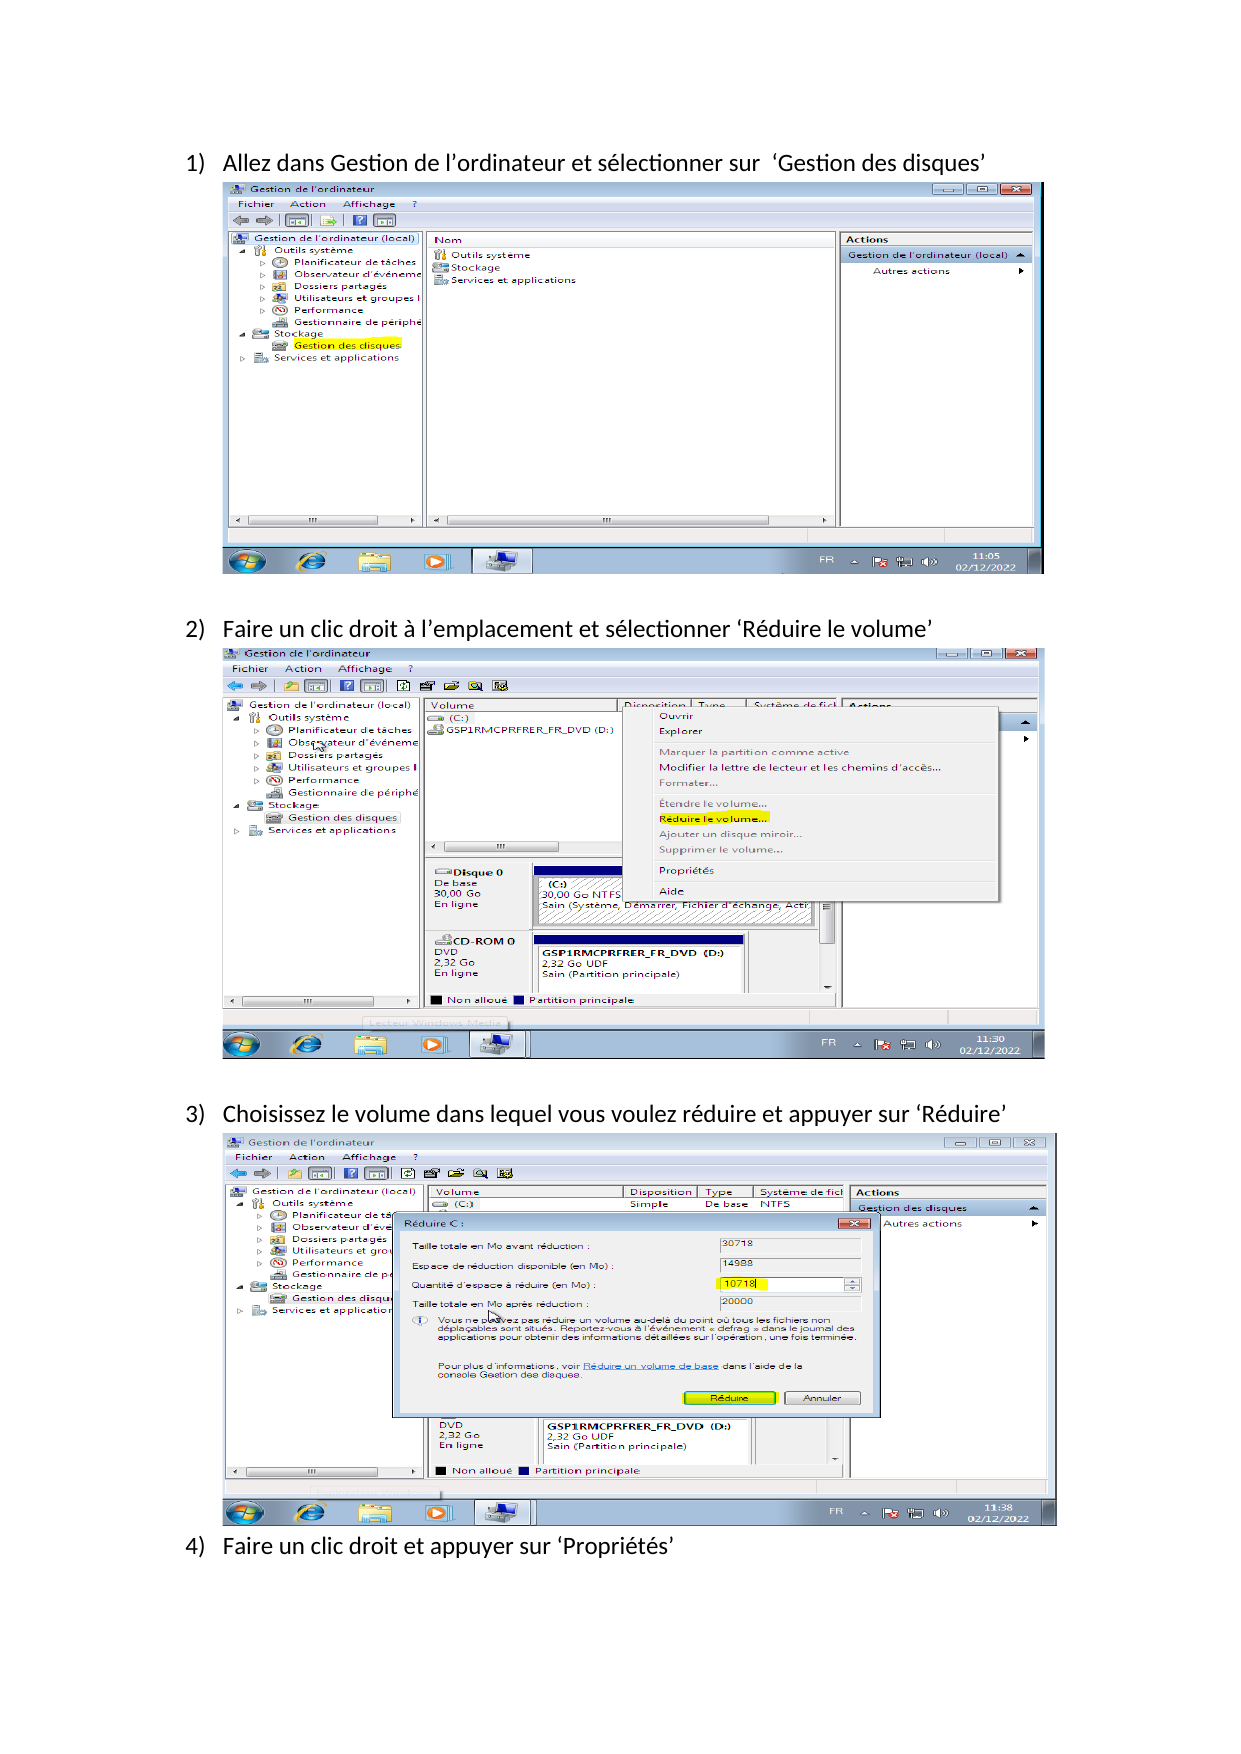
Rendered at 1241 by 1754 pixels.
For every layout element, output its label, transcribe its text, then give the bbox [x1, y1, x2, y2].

picture [222, 648, 1045, 1059]
list Allez dans Gestion de l’ordinateur et sélectionner sur ‘Gestion des disques’ [185, 148, 1093, 178]
picture [222, 1133, 1057, 1526]
picture [222, 182, 1044, 574]
list Choisissez le volume dans lequel vous voulez réduire et appuyer sur ‘Réduire’ [185, 1098, 1093, 1128]
list Faire un clic droit et appuyer sur ‘Propriétés’ [185, 1530, 1093, 1560]
list Faire un clic droit à l’emplacement et sélectionner ‘Réduire le volume’ [185, 613, 1093, 643]
